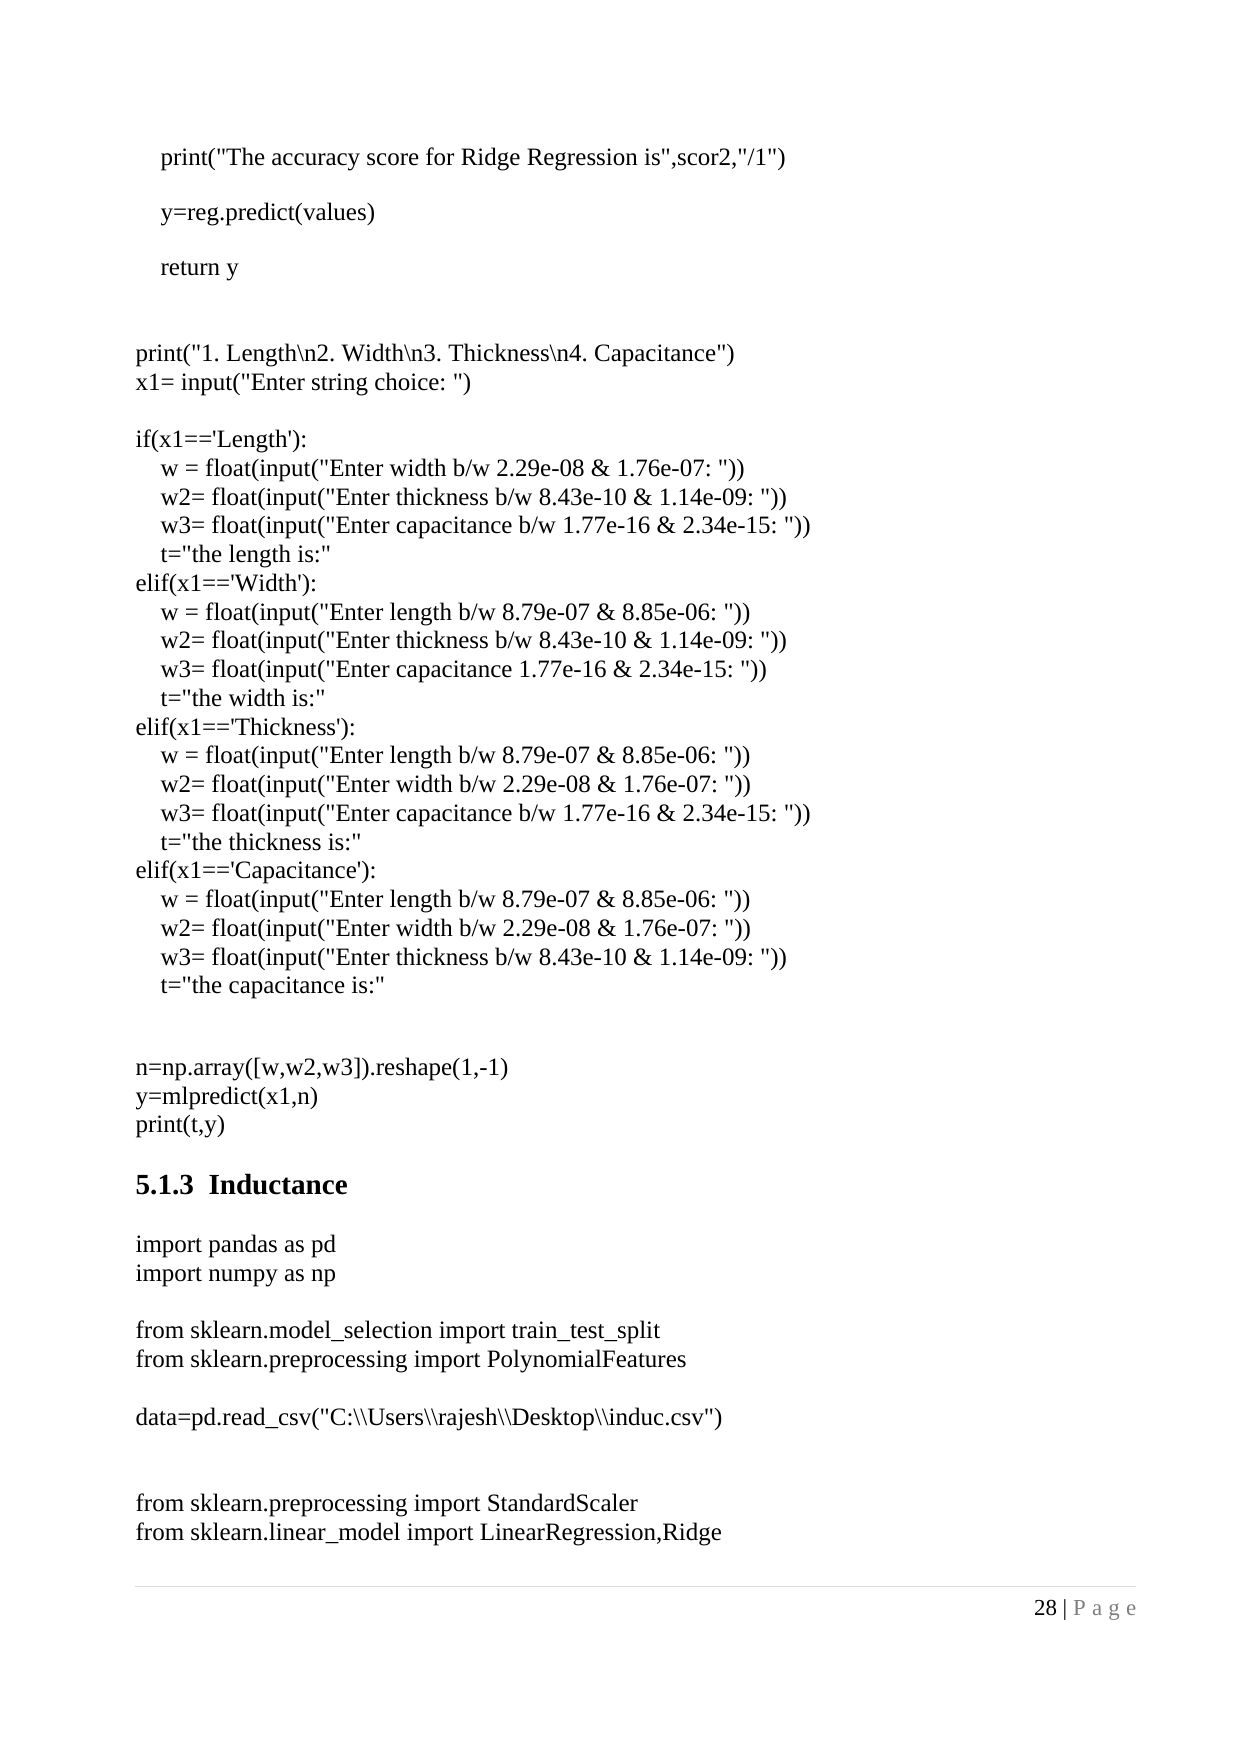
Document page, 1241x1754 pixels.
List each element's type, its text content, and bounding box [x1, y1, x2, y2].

text print("1. Length\n2. Width\n3. Thickness\n4. Capacitance") [135, 338, 1136, 367]
text elif(x1=='Capacitance'): [135, 856, 1136, 884]
text w = float(input("Enter length b/w 8.79e-07 & 8.85e-06: ")) [135, 741, 1136, 769]
text import numpy as np [135, 1258, 1136, 1287]
text w = float(input("Enter length b/w 8.79e-07 & 8.85e-06: ")) [135, 884, 1136, 913]
text y=mlpredict(x1,n) [135, 1081, 1136, 1109]
text w2= float(input("Enter width b/w 2.29e-08 & 1.76e-07: ")) [135, 913, 1136, 942]
text elif(x1=='Width'): [135, 568, 1136, 597]
text print("The accuracy score for Ridge Regression is",scor2,"/1") [135, 142, 1136, 170]
text w2= float(input("Enter thickness b/w 8.43e-10 & 1.14e-09: ")) [135, 482, 1136, 511]
text t="the length is:" [135, 539, 1136, 568]
text from sklearn.preprocessing import PolynomialFeatures [135, 1344, 1136, 1373]
text w2= float(input("Enter thickness b/w 8.43e-10 & 1.14e-09: ")) [135, 626, 1136, 654]
text w = float(input("Enter length b/w 8.79e-07 & 8.85e-06: ")) [135, 597, 1136, 626]
text from sklearn.preprocessing import StandardScaler [135, 1488, 1136, 1517]
text w3= float(input("Enter thickness b/w 8.43e-10 & 1.14e-09: ")) [135, 942, 1136, 971]
text w2= float(input("Enter width b/w 2.29e-08 & 1.76e-07: ")) [135, 769, 1136, 798]
text t="the width is:" [135, 683, 1136, 712]
text 5.1.3 Inductance [135, 1167, 1136, 1201]
text t="the capacitance is:" [135, 971, 1136, 999]
text w3= float(input("Enter capacitance 1.77e-16 & 2.34e-15: ")) [135, 654, 1136, 683]
text print(t,y) [135, 1109, 1136, 1138]
text t="the thickness is:" [135, 827, 1136, 856]
text y=reg.predict(values) [135, 197, 1136, 226]
text import pandas as pd [135, 1229, 1136, 1258]
text from sklearn.model_selection import train_test_split [135, 1316, 1136, 1344]
text w = float(input("Enter width b/w 2.29e-08 & 1.76e-07: ")) [135, 453, 1136, 482]
text w3= float(input("Enter capacitance b/w 1.77e-16 & 2.34e-15: ")) [135, 798, 1136, 827]
text n=np.array([w,w2,w3]).reshape(1,-1) [135, 1052, 1136, 1081]
text from sklearn.linear_model import LinearRegression,Ridge [135, 1517, 1136, 1546]
text return y [135, 252, 1136, 281]
text w3= float(input("Enter capacitance b/w 1.77e-16 & 2.34e-15: ")) [135, 511, 1136, 539]
text elif(x1=='Thickness'): [135, 712, 1136, 741]
text if(x1=='Length'): [135, 424, 1136, 453]
text x1= input("Enter string choice: ") [135, 367, 1136, 396]
text data=pd.read_csv("C:\\Users\\rajesh\\Desktop\\induc.csv") [135, 1402, 1136, 1431]
